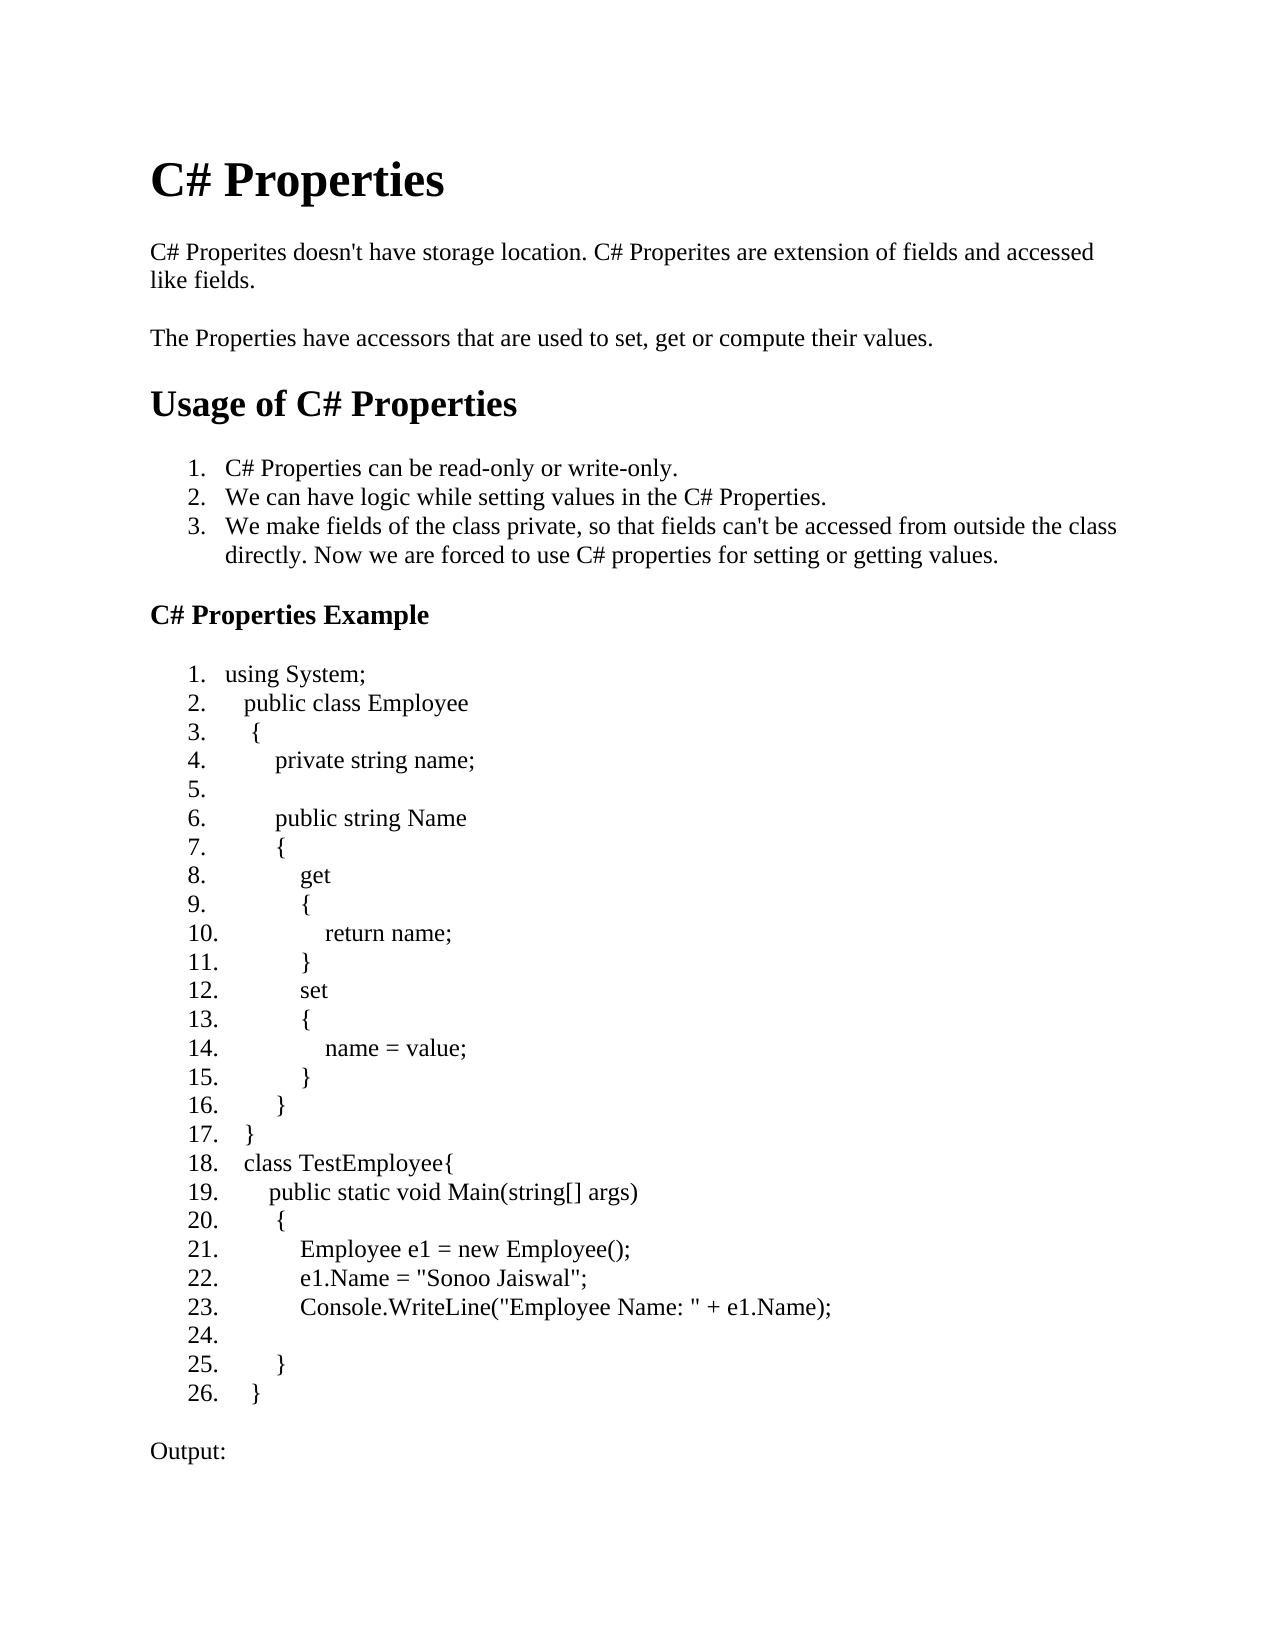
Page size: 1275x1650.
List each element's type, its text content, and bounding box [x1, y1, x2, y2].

list } [187, 1119, 1125, 1148]
list C# Properties can be read-only or write-only. [187, 453, 1125, 482]
text C# Properties Example [150, 598, 1125, 630]
list Employee e1 = new Employee(); [187, 1234, 1125, 1263]
list using System; [187, 659, 1125, 688]
list set [187, 976, 1125, 1004]
text Usage of C# Properties [150, 381, 1125, 424]
list return name; [187, 918, 1125, 947]
text C# Properties [150, 150, 1125, 207]
list We make fields of the class private, so that fields can't be accessed from outside the class directly. Now we are forced to use C# properties for setting or getting values. [187, 511, 1125, 568]
list } [187, 1378, 1125, 1407]
list { [187, 1004, 1125, 1033]
list name = value; [187, 1033, 1125, 1062]
list } [187, 947, 1125, 976]
list class TestEmployee{ [187, 1148, 1125, 1177]
text Output: [150, 1436, 1125, 1465]
list } [187, 1091, 1125, 1119]
list We can have logic while setting values in the C# Properties. [187, 482, 1125, 511]
text C# Properites doesn't have storage location. C# Properites are extension of fields and accessed like fields. [150, 237, 1125, 294]
list get [187, 861, 1125, 889]
list Console.WriteLine("Employee Name: " + e1.Name); [187, 1292, 1125, 1321]
list public class Employee [187, 688, 1125, 717]
list } [187, 1062, 1125, 1091]
list public string Name [187, 803, 1125, 832]
list } [187, 1349, 1125, 1378]
list private string name; [187, 746, 1125, 774]
list public static void Main(string[] args) [187, 1177, 1125, 1206]
list { [187, 889, 1125, 918]
list { [187, 832, 1125, 861]
list { [187, 1206, 1125, 1234]
list e1.Name = "Sonoo Jaiswal"; [187, 1263, 1125, 1292]
text The Properties have accessors that are used to set, get or compute their values. [150, 323, 1125, 352]
list { [187, 717, 1125, 746]
